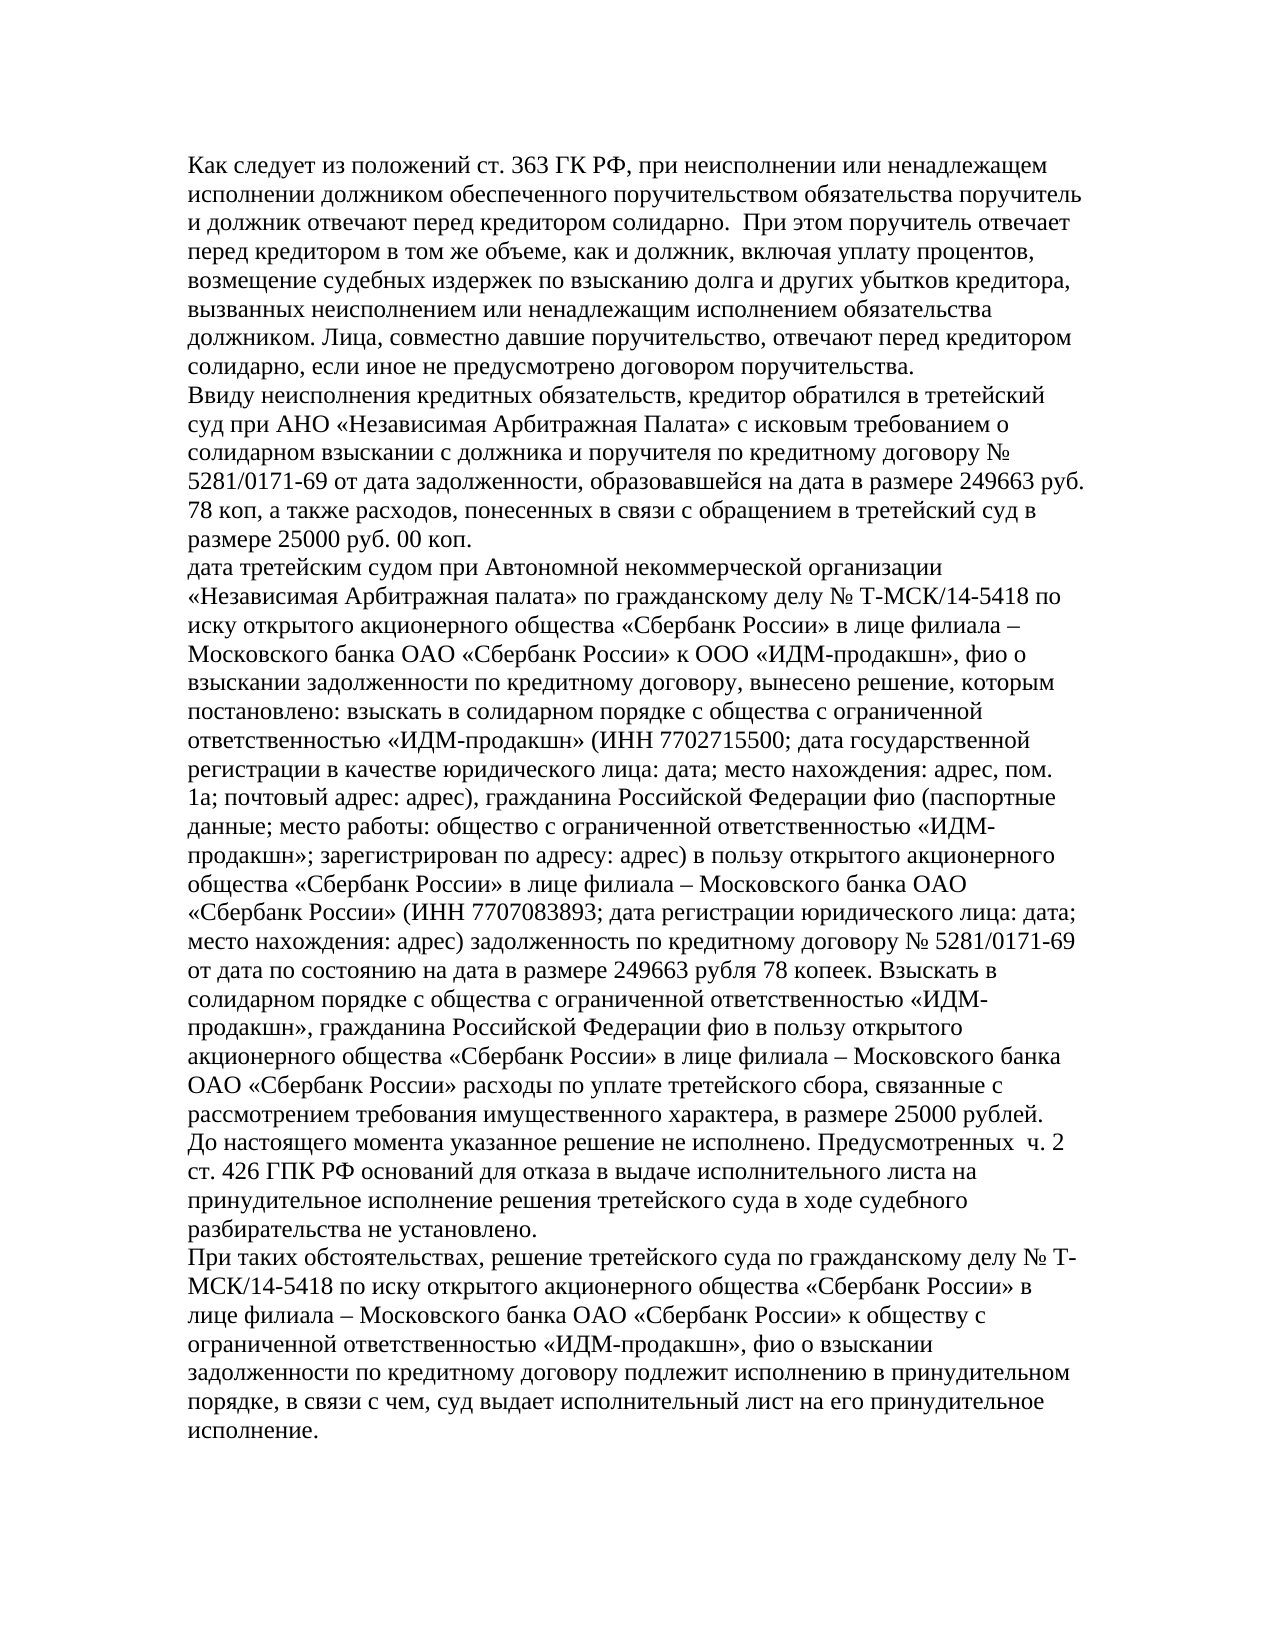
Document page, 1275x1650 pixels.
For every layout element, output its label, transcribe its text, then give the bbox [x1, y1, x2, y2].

text Как следует из положений ст. 363 ГК РФ, при неисполнении или ненадлежащем исполнении должником обеспеченного поручительством обязательства поручитель и должник отвечают перед кредитором солидарно. При этом поручитель отвечает перед кредитором в том же объеме, как и должник, включая уплату процентов, возмещение судебных издержек по взысканию долга и других убытков кредитора, вызванных неисполнением или ненадлежащим исполнением обязательства должником. Лица, совместно давшие поручительство, отвечают перед кредитором солидарно, если иное не предусмотрено договором поручительства. [187, 150, 1087, 380]
text дата третейским судом при Автономной некоммерческой организации «Независимая Арбитражная палата» по гражданскому делу № Т-МСК/14-5418 по иску открытого акционерного общества «Сбербанк России» в лице филиала – Московского банка ОАО «Сбербанк России» к ООО «ИДМ-продакшн», фио о взыскании задолженности по кредитному договору, вынесено решение, которым постановлено: взыскать в солидарном порядке с общества с ограниченной ответственностью «ИДМ-продакшн» (ИНН 7702715500; дата государственной регистрации в качестве юридического лица: дата; место нахождения: адрес, пом. 1а; почтовый адрес: адрес), гражданина Российской Федерации фио (паспортные данные; место работы: общество с ограниченной ответственностью «ИДМ-продакшн»; зарегистрирован по адресу: адрес) в пользу открытого акционерного общества «Сбербанк России» в лице филиала – Московского банка ОАО «Сбербанк России» (ИНН 7707083893; дата регистрации юридического лица: дата; место нахождения: адрес) задолженность по кредитному договору № 5281/0171-69 от дата по состоянию на дата в размере 249663 рубля 78 копеек. Взыскать в солидарном порядке с общества с ограниченной ответственностью «ИДМ-продакшн», гражданина Российской Федерации фио в пользу открытого акционерного общества «Сбербанк России» в лице филиала – Московского банка ОАО «Сбербанк России» расходы по уплате третейского сбора, связанные с рассмотрением требования имущественного характера, в размере 25000 рублей. [187, 552, 1087, 1127]
text При таких обстоятельствах, решение третейского суда по гражданскому делу № Т-МСК/14-5418 по иску открытого акционерного общества «Сбербанк России» в лице филиала – Московского банка ОАО «Сбербанк России» к обществу с ограниченной ответственностью «ИДМ-продакшн», фио о взыскании задолженности по кредитному договору подлежит исполнению в принудительном порядке, в связи с чем, суд выдает исполнительный лист на его принудительное исполнение. [187, 1242, 1087, 1444]
text До настоящего момента указанное решение не исполнено. Предусмотренных ч. 2 ст. 426 ГПК РФ оснований для отказа в выдаче исполнительного листа на принудительное исполнение решения третейского суда в ходе судебного разбирательства не установлено. [187, 1127, 1087, 1242]
text Ввиду неисполнения кредитных обязательств, кредитор обратился в третейский суд при АНО «Независимая Арбитражная Палата» с исковым требованием о солидарном взыскании с должника и поручителя по кредитному договору № 5281/0171-69 от дата задолженности, образовавшейся на дата в размере 249663 руб. 78 коп, а также расходов, понесенных в связи с обращением в третейский суд в размере 25000 руб. 00 коп. [187, 380, 1087, 552]
